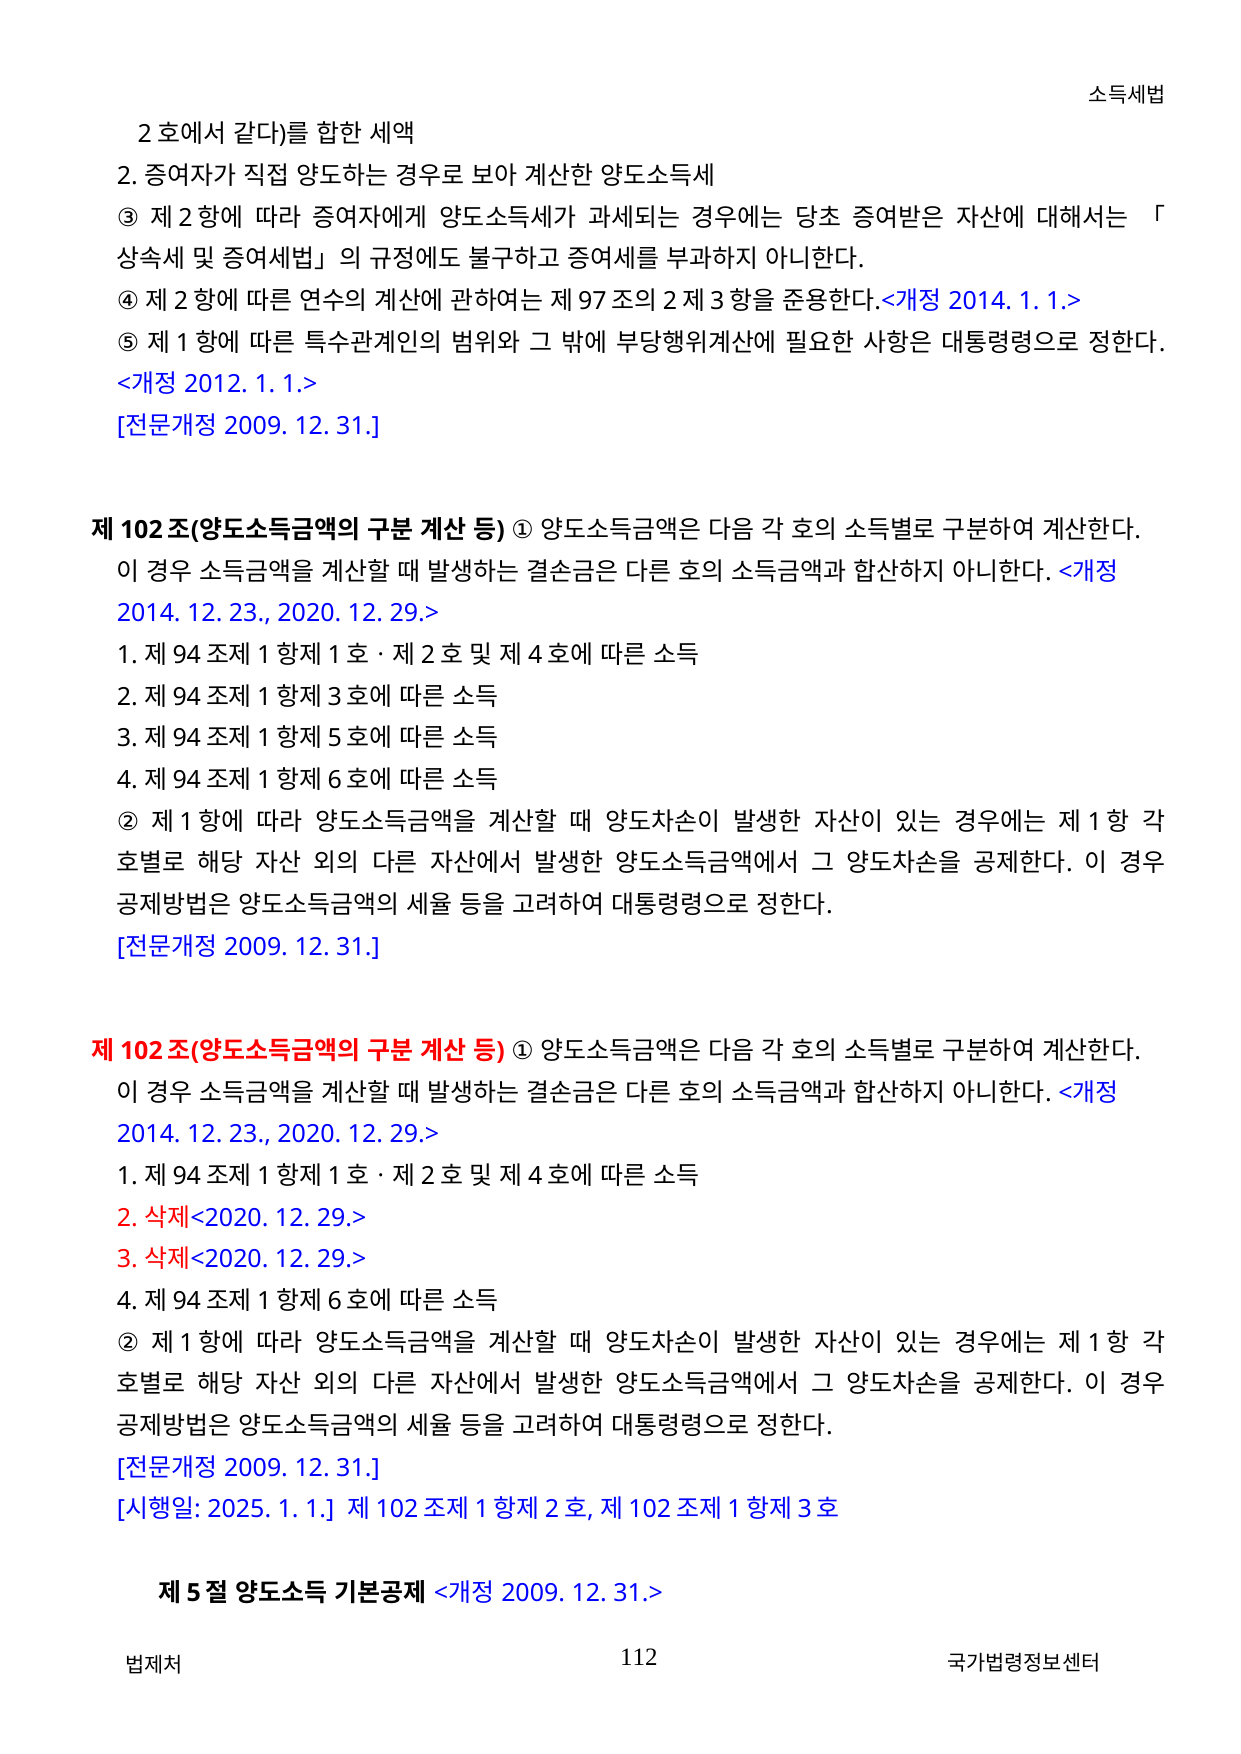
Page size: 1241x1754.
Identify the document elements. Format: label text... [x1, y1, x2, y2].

text ⑤ 제1항에 따른 특수관계인의 범위와 그 밖에 부당행위계산에 필요한 사항은 대통령령으로 정한다.<개정 2012. 1. 1.> [117, 317, 1165, 400]
text 3. 삭제<2020. 12. 29.> [117, 1233, 1165, 1275]
text 3. 제94조제1항제5호에 따른 소득 [117, 712, 1165, 754]
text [117, 108, 1165, 150]
text ② 제1항에 따라 양도소득금액을 계산할 때 양도차손이 발생한 자산이 있는 경우에는 제1항 각 호별로 해당 자산 외의 다른 자산에서 발생한 양도소득금액에서 그 양도차손을 공제한다. 이 경우 공제방법은 양도소득금액의 세율 등을 고려하여 대통령령으로 정한다. [117, 1317, 1165, 1442]
text 4. 제94조제1항제6호에 따른 소득 [117, 754, 1165, 796]
text 4. 제94조제1항제6호에 따른 소득 [117, 1275, 1165, 1317]
text 제102조(양도소득금액의 구분 계산 등) ① 양도소득금액은 다음 각 호의 소득별로 구분하여 계산한다. 이 경우 소득금액을 계산할 때 발생하는 결손금은 다른 호의 소득금액과 합산하지 아니한다. <개정 2014. 12. 23., 2020. 12. 29.> [92, 504, 1165, 629]
text 제102조(양도소득금액의 구분 계산 등) ① 양도소득금액은 다음 각 호의 소득별로 구분하여 계산한다. 이 경우 소득금액을 계산할 때 발생하는 결손금은 다른 호의 소득금액과 합산하지 아니한다. <개정 2014. 12. 23., 2020. 12. 29.> [92, 1025, 1165, 1150]
text 2. 증여자가 직접 양도하는 경우로 보아 계산한 양도소득세 [117, 150, 1165, 192]
text [전문개정 2009. 12. 31.] [117, 400, 1165, 442]
text 2. 삭제<2020. 12. 29.> [117, 1192, 1165, 1233]
text [전문개정 2009. 12. 31.] [117, 921, 1165, 962]
text 1. 제94조제1항제1호ㆍ제2호 및 제4호에 따른 소득 [117, 1150, 1165, 1192]
text ③ 제2항에 따라 증여자에게 양도소득세가 과세되는 경우에는 당초 증여받은 자산에 대해서는 「상속세 및 증여세법」의 규정에도 불구하고 증여세를 부과하지 아니한다. [117, 192, 1165, 275]
text 1. 제94조제1항제1호ㆍ제2호 및 제4호에 따른 소득 [117, 629, 1165, 671]
text [전문개정 2009. 12. 31.] [117, 1442, 1165, 1483]
text 2. 제94조제1항제3호에 따른 소득 [117, 671, 1165, 712]
text 제5절 양도소득 기본공제 <개정 2009. 12. 31.> [158, 1567, 1165, 1608]
text [시행일: 2025. 1. 1.] 제102조제1항제2호, 제102조제1항제3호 [117, 1483, 1165, 1525]
text ④ 제2항에 따른 연수의 계산에 관하여는 제97조의2제3항을 준용한다.<개정 2014. 1. 1.> [117, 275, 1165, 317]
text ② 제1항에 따라 양도소득금액을 계산할 때 양도차손이 발생한 자산이 있는 경우에는 제1항 각 호별로 해당 자산 외의 다른 자산에서 발생한 양도소득금액에서 그 양도차손을 공제한다. 이 경우 공제방법은 양도소득금액의 세율 등을 고려하여 대통령령으로 정한다. [117, 796, 1165, 921]
